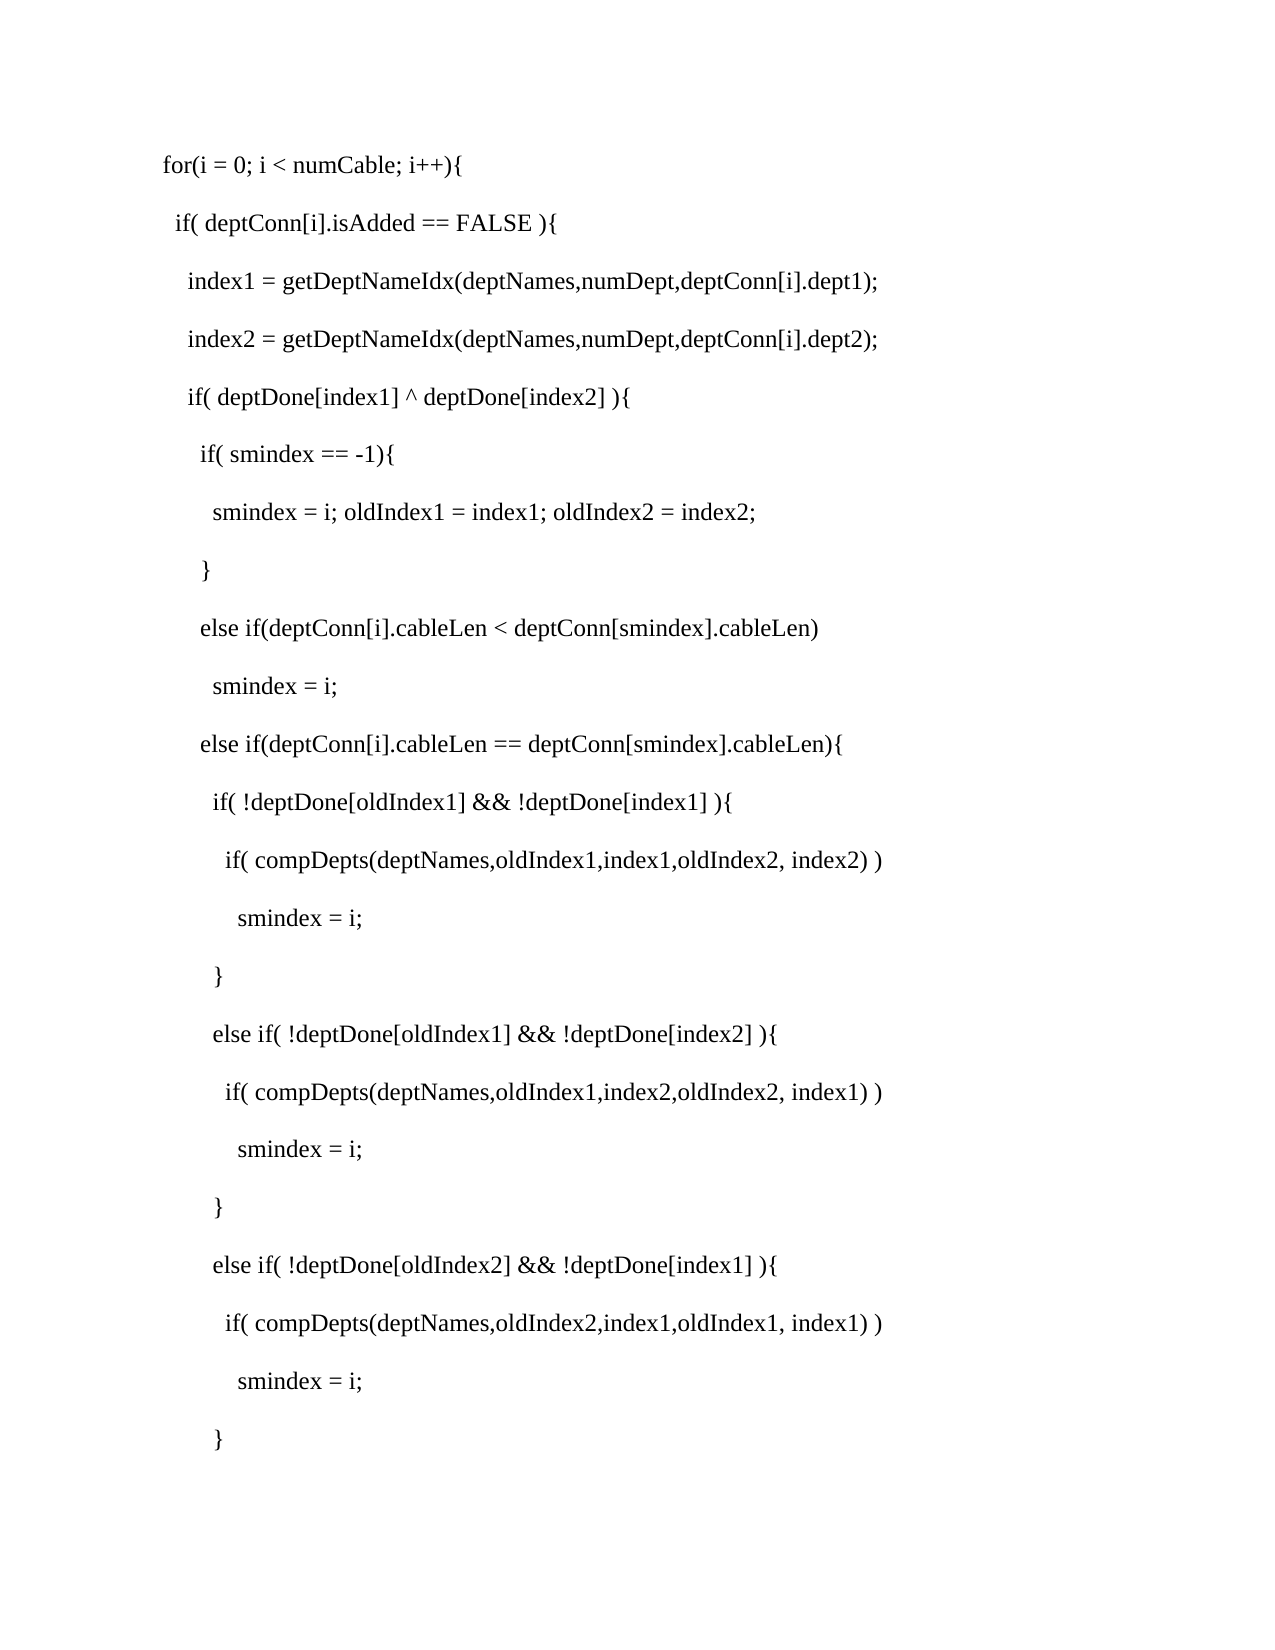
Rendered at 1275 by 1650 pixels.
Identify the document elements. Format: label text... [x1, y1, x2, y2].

text } [150, 961, 1125, 989]
text else if(deptConn[i].cableLen == deptConn[smindex].cableLen){ [150, 729, 1125, 758]
text else if( !deptDone[oldIndex1] && !deptDone[index2] ){ [150, 1019, 1125, 1047]
text index2 = getDeptNameIdx(deptNames,numDept,deptConn[i].dept2); [150, 324, 1125, 352]
text if( !deptDone[oldIndex1] && !deptDone[index1] ){ [150, 787, 1125, 816]
text } [150, 1192, 1125, 1221]
text smindex = i; [150, 1134, 1125, 1163]
text for(i = 0; i < numCable; i++){ [150, 150, 1125, 179]
text if( compDepts(deptNames,oldIndex2,index1,oldIndex1, index1) ) [150, 1308, 1125, 1337]
text else if(deptConn[i].cableLen < deptConn[smindex].cableLen) [150, 613, 1125, 642]
text if( deptDone[index1] ^ deptDone[index2] ){ [150, 382, 1125, 410]
text if( compDepts(deptNames,oldIndex1,index2,oldIndex2, index1) ) [150, 1077, 1125, 1105]
text if( deptConn[i].isAdded == FALSE ){ [150, 208, 1125, 237]
text smindex = i; [150, 903, 1125, 932]
text smindex = i; oldIndex1 = index1; oldIndex2 = index2; [150, 497, 1125, 526]
text if( smindex == -1){ [150, 439, 1125, 468]
text } [150, 555, 1125, 584]
text index1 = getDeptNameIdx(deptNames,numDept,deptConn[i].dept1); [150, 266, 1125, 294]
text } [150, 1424, 1125, 1453]
text else if( !deptDone[oldIndex2] && !deptDone[index1] ){ [150, 1250, 1125, 1279]
text smindex = i; [150, 1366, 1125, 1395]
text if( compDepts(deptNames,oldIndex1,index1,oldIndex2, index2) ) [150, 845, 1125, 874]
text smindex = i; [150, 671, 1125, 700]
